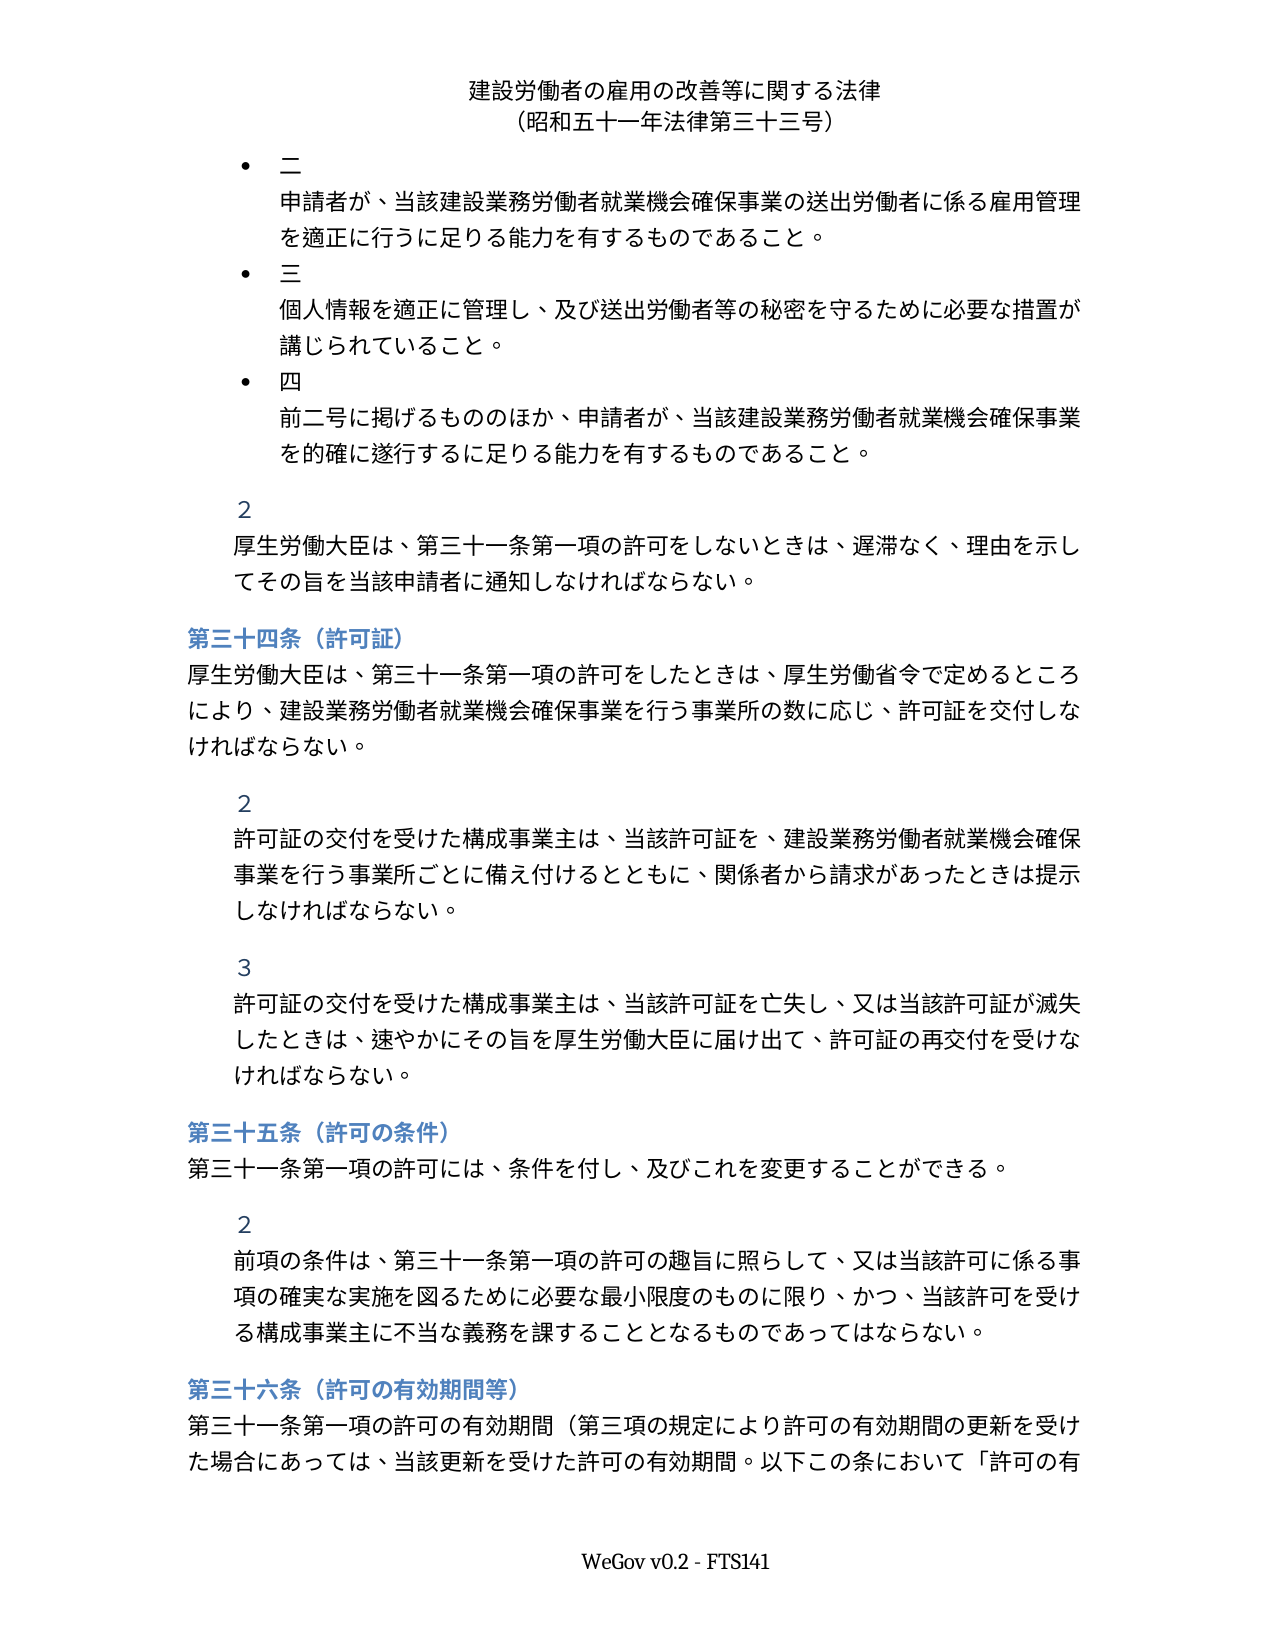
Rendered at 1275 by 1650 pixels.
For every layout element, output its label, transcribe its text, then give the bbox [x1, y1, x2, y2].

text 許可証の交付を受けた構成事業主は、当該許可証を、建設業務労働者就業機会確保事業を行う事業所ごとに備え付けるとともに、関係者から請求があったときは提示しなければならない。 [233, 823, 1087, 927]
text 厚生労働大臣は、第三十一条第一項の許可をしないときは、遅滞なく、理由を示してその旨を当該申請者に通知しなければならない。 [233, 530, 1087, 597]
text 前項の条件は、第三十一条第一項の許可の趣旨に照らして、又は当該許可に係る事項の確実な実施を図るために必要な最小限度のものに限り、かつ、当該許可を受ける構成事業主に不当な義務を課することとなるものであってはならない。 [233, 1245, 1087, 1348]
text 厚生労働大臣は、第三十一条第一項の許可をしたときは、厚生労働省令で定めるところにより、建設業務労働者就業機会確保事業を行う事業所の数に応じ、許可証を交付しなければならない。 [187, 659, 1087, 762]
list 四 前二号に掲げるもののほか、申請者が、当該建設業務労働者就業機会確保事業を的確に遂行するに足りる能力を有するものであること。 [242, 366, 1087, 469]
text 許可証の交付を受けた構成事業主は、当該許可証を亡失し、又は当該許可証が滅失したときは、速やかにその旨を厚生労働大臣に届け出て、許可証の再交付を受けなければならない。 [233, 988, 1087, 1091]
subtitle ２ [233, 494, 1087, 526]
subtitle ２ [233, 1209, 1087, 1241]
subtitle ３ [233, 952, 1087, 983]
subtitle 第三十五条（許可の条件） [187, 1117, 1087, 1148]
subtitle 第三十四条（許可証） [187, 623, 1087, 654]
list 三 個人情報を適正に管理し、及び送出労働者等の秘密を守るために必要な措置が講じられていること。 [242, 258, 1087, 361]
text 第三十一条第一項の許可には、条件を付し、及びこれを変更することができる。 [187, 1153, 1087, 1184]
subtitle 第三十六条（許可の有効期間等） [187, 1374, 1087, 1405]
subtitle ２ [233, 787, 1087, 819]
list 二 申請者が、当該建設業務労働者就業機会確保事業の送出労働者に係る雇用管理を適正に行うに足りる能力を有するものであること。 [242, 150, 1087, 253]
